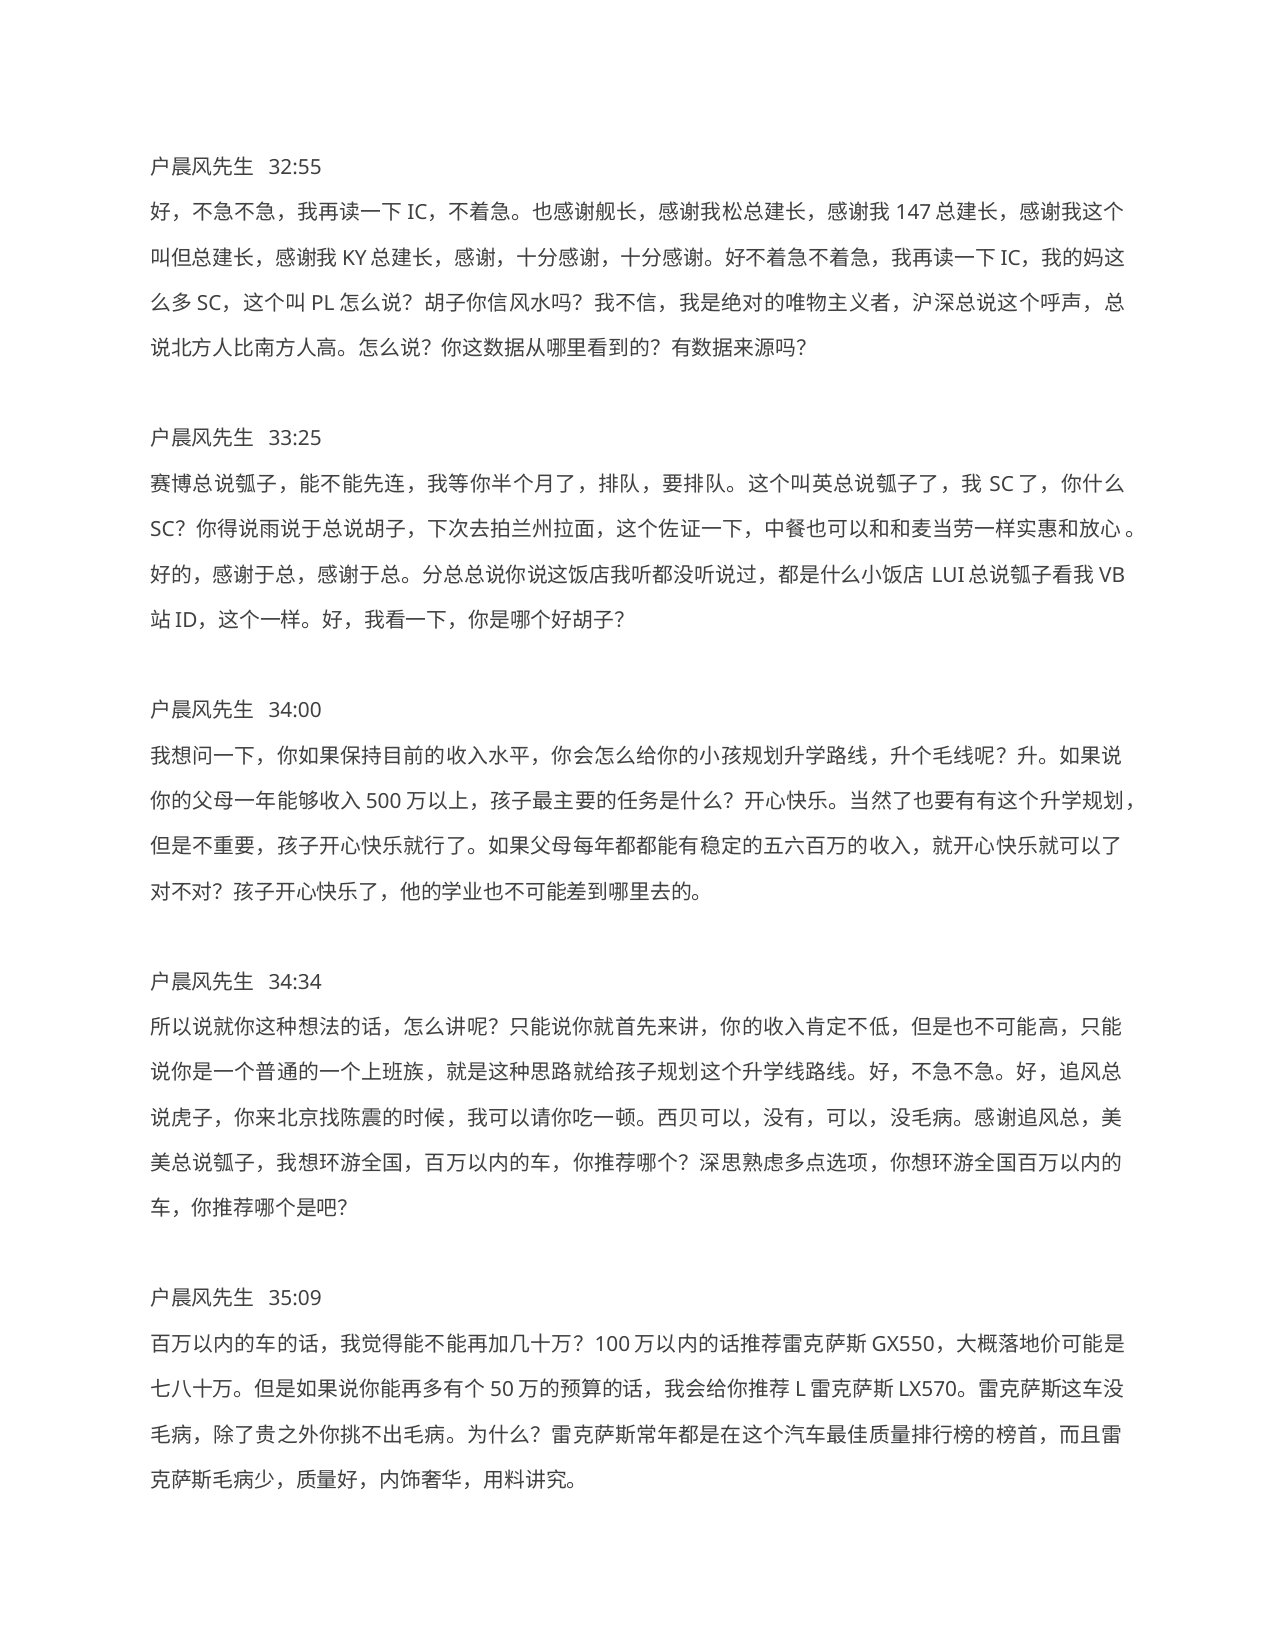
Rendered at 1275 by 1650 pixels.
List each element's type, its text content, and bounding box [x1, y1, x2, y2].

text 所以说就你这种想法的话，怎么讲呢？只能说你就首先来讲，你的收入肯定不低，但是也不可能高，只能说你是一个普通的一个上班族，就是这种思路就给孩子规划这个升学线路线。好，不急不急。好，追风总说虎子，你来北京找陈震的时候，我可以请你吃一顿。西贝可以，没有，可以，没毛病。感谢追风总，美美总说瓠子，我想环游全国，百万以内的车，你推荐哪个？深思熟虑多点选项，你想环游全国百万以内的车，你推荐哪个是吧？ [150, 1010, 1125, 1222]
text 我想问一下，你如果保持目前的收入水平，你会怎么给你的小孩规划升学路线，升个毛线呢？升。如果说你的父母一年能够收入500万以上，孩子最主要的任务是什么？开心快乐。当然了也要有有这个升学规划，但是不重要，孩子开心快乐就行了。如果父母每年都都能有稳定的五六百万的收入，就开心快乐就可以了，对不对？孩子开心快乐了，他的学业也不可能差到哪里去的。 [150, 739, 1125, 905]
text 百万以内的车的话，我觉得能不能再加几十万？100万以内的话推荐雷克萨斯GX550，大概落地价可能是七八十万。但是如果说你能再多有个50万的预算的话，我会给你推荐L雷克萨斯LX570。雷克萨斯这车没毛病，除了贵之外你挑不出毛病。为什么？雷克萨斯常年都是在这个汽车最佳质量排行榜的榜首，而且雷克萨斯毛病少，质量好，内饰奢华，用料讲究。 [150, 1327, 1125, 1493]
text 户晨风先生 34:00 [150, 693, 1125, 724]
text 户晨风先生 35:09 [150, 1282, 1125, 1312]
text 户晨风先生 34:34 [150, 965, 1125, 995]
text 户晨风先生 33:25 [150, 422, 1125, 452]
text 好，不急不急，我再读一下IC，不着急。也感谢舰长，感谢我松总建长，感谢我147总建长，感谢我这个叫但总建长，感谢我KY总建长，感谢，十分感谢，十分感谢。好不着急不着急，我再读一下IC，我的妈这么多SC，这个叫PL怎么说？胡子你信风水吗？我不信，我是绝对的唯物主义者，沪深总说这个呼声，总说北方人比南方人高。怎么说？你这数据从哪里看到的？有数据来源吗？ [150, 195, 1125, 362]
text 户晨风先生 32:55 [150, 150, 1125, 180]
text 赛博总说瓠子，能不能先连，我等你半个月了，排队，要排队。这个叫英总说瓠子了，我SC了，你什么SC？你得说雨说于总说胡子，下次去拍兰州拉面，这个佐证一下，中餐也可以和和麦当劳一样实惠和放心。好的，感谢于总，感谢于总。分总总说你说这饭店我听都没听说过，都是什么小饭店LUI总说瓠子看我VB站ID，这个一样。好，我看一下，你是哪个好胡子？ [150, 467, 1125, 634]
